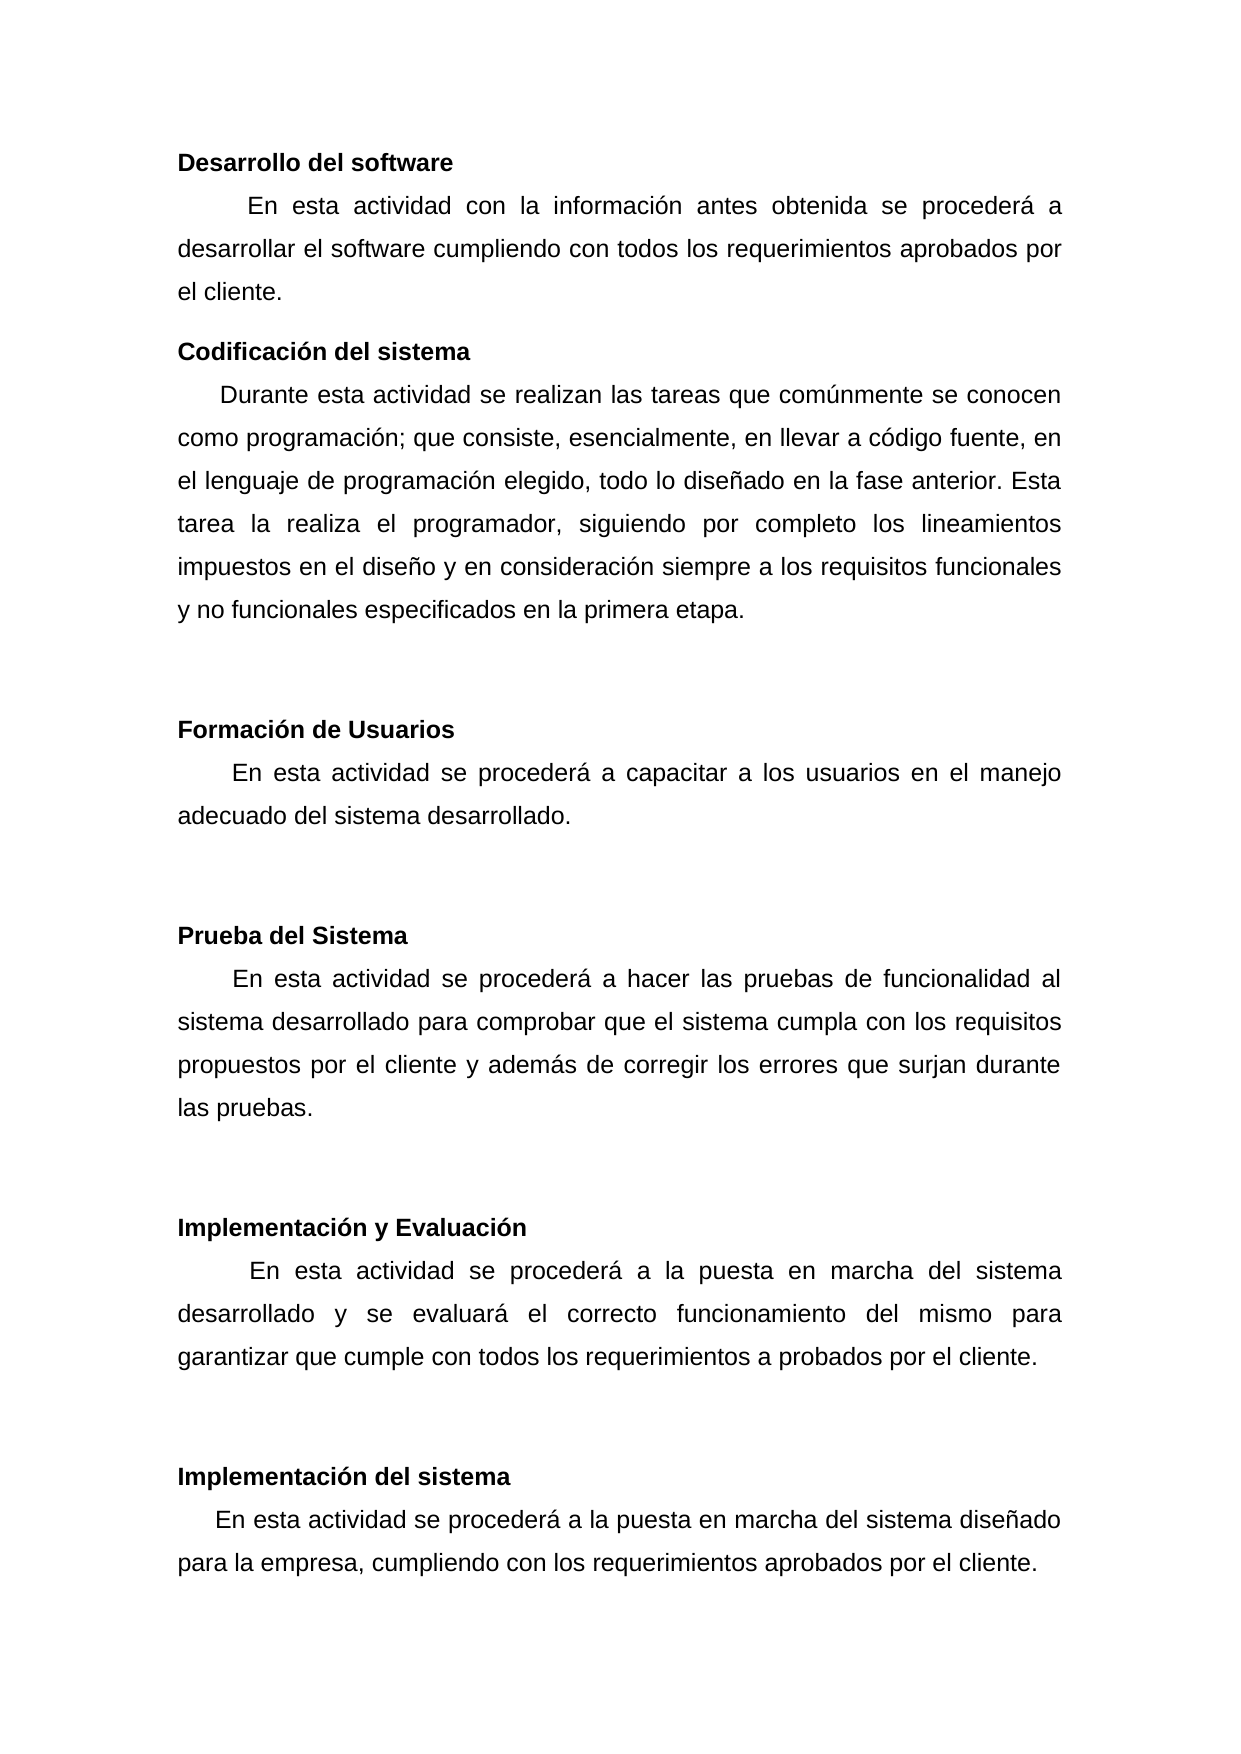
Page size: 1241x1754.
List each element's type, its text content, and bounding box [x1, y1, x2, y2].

subtitle Prueba del Sistema [177, 921, 1063, 950]
text En esta actividad se procederá a capacitar a los usuarios en el manejo adecuado del sistema desarrollado. [177, 758, 1063, 830]
subtitle Implementación y Evaluación [177, 1213, 1063, 1242]
text En esta actividad con la información antes obtenida se procederá a desarrollar el software cumpliendo con todos los requerimientos aprobados por el cliente. [177, 191, 1063, 306]
subtitle Formación de Usuarios [177, 715, 1063, 744]
text Durante esta actividad se realizan las tareas que comúnmente se conocen como programación; que consiste, esencialmente, en llevar a código fuente, en el lenguaje de programación elegido, todo lo diseñado en la fase anterior. Esta tarea la realiza el programador, siguiendo por completo los lineamientos impuestos en el diseño y en consideración siempre a los requisitos funcionales y no funcionales especificados en la primera etapa. [177, 380, 1063, 624]
text En esta actividad se procederá a hacer las pruebas de funcionalidad al sistema desarrollado para comprobar que el sistema cumpla con los requisitos propuestos por el cliente y además de corregir los errores que surjan durante las pruebas. [177, 964, 1063, 1122]
text En esta actividad se procederá a la puesta en marcha del sistema diseñado para la empresa, cumpliendo con los requerimientos aprobados por el cliente. [177, 1505, 1063, 1577]
subtitle Implementación del sistema [177, 1462, 1063, 1491]
subtitle Desarrollo del software [177, 148, 1063, 176]
subtitle Codificación del sistema [177, 337, 1063, 366]
text En esta actividad se procederá a la puesta en marcha del sistema desarrollado y se evaluará el correcto funcionamiento del mismo para garantizar que cumple con todos los requerimientos a probados por el cliente. [177, 1256, 1063, 1371]
